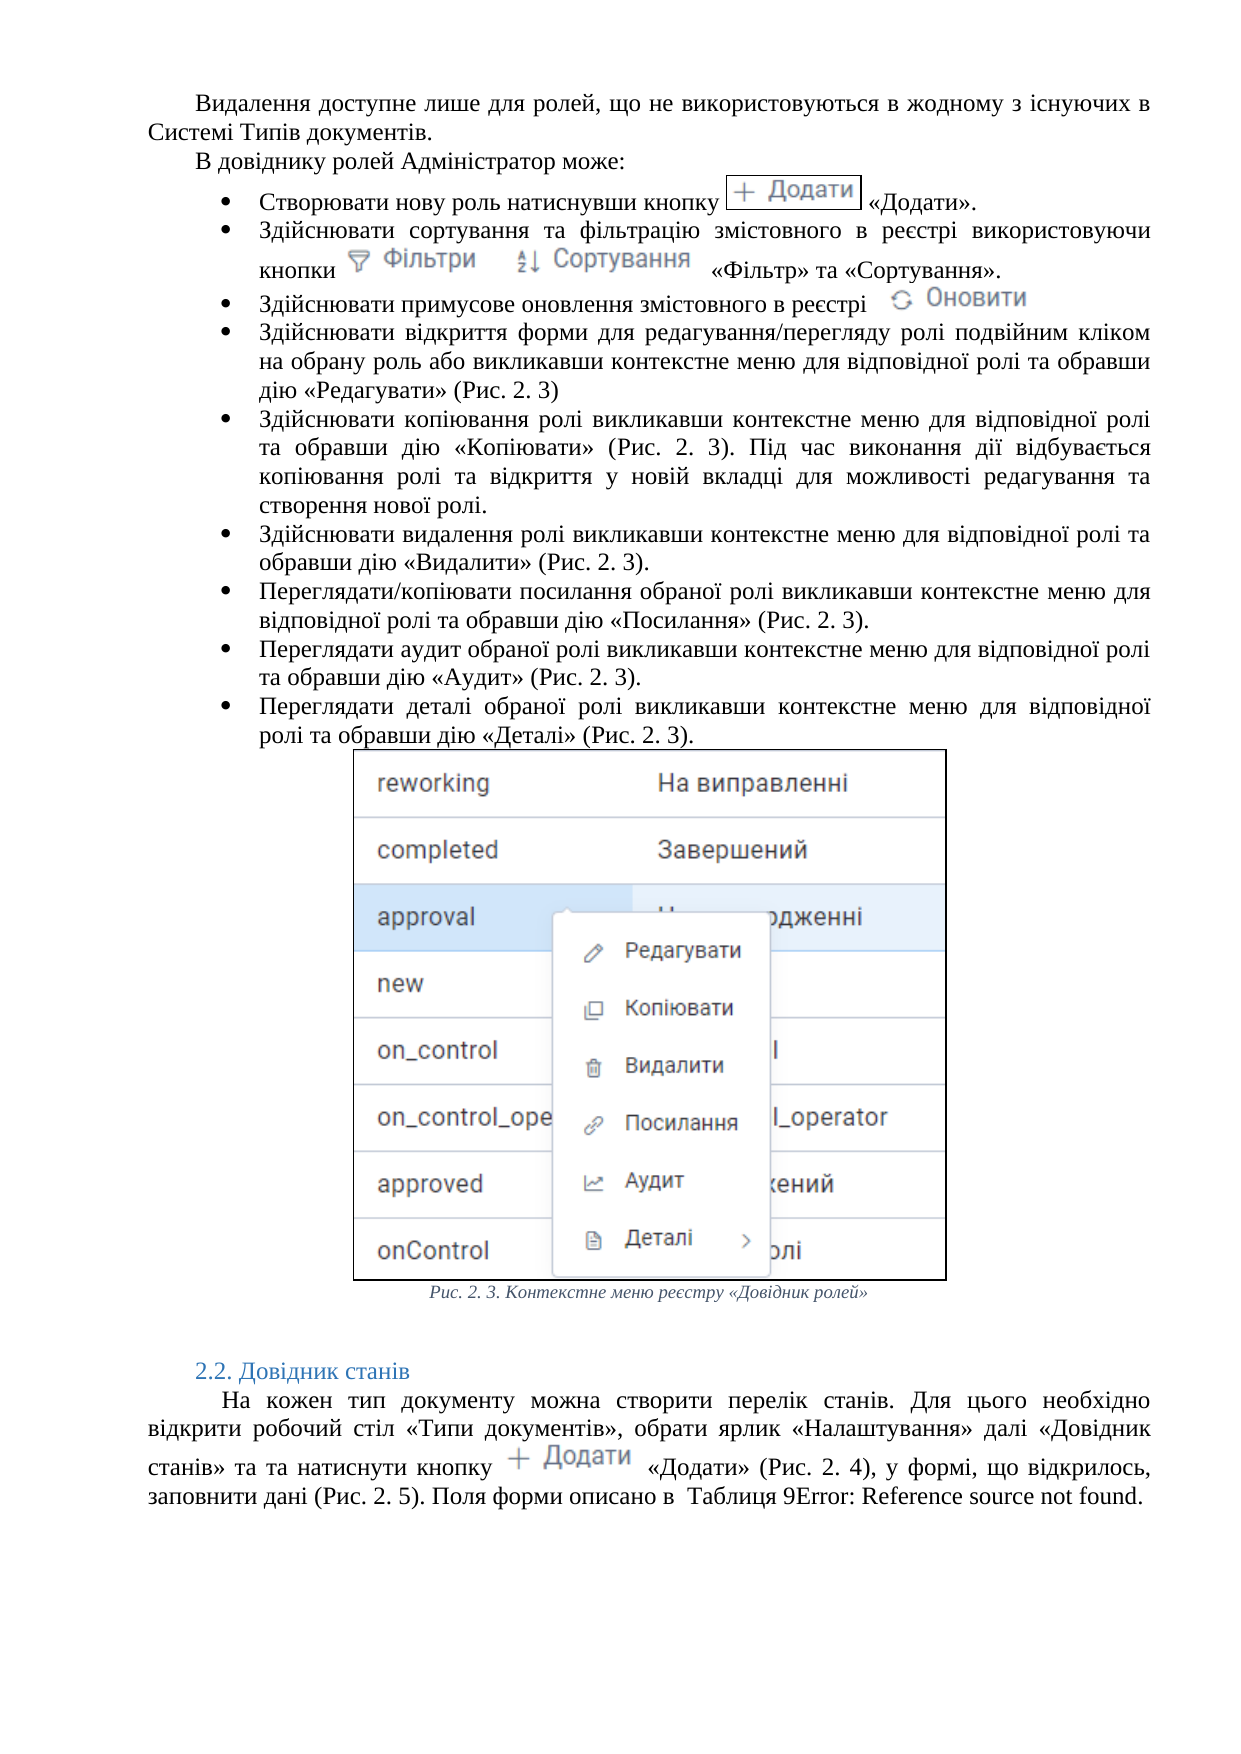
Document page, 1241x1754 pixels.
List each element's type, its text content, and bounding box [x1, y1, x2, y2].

picture [342, 244, 705, 279]
list Здійснювати сортування та фільтрацію змістовного в реєстрі використовуючи кнопки «Фільтр» та «Сортування». [221, 216, 1152, 284]
text В довіднику ролей Адміністратор може: [148, 146, 1152, 175]
list Створювати нову роль натиснувши кнопку «Додати». [221, 175, 1152, 216]
list Переглядати деталі обраної ролі викликавши контекстне меню для відповідної ролі та обравши дію «Деталі» (Рис. 2. 3). [221, 691, 1152, 749]
list Здійснювати примусове оновлення змістовного в реєстрі [221, 284, 1152, 317]
picture [873, 283, 1045, 312]
list Здійснювати видалення ролі викликавши контекстне меню для відповідної ролі та обравши дію «Видалити» (Рис. 2. 3). [221, 519, 1152, 576]
text Видалення доступне лише для ролей, що не використовуються в жодному з існуючих в Системі Типів документів. [148, 88, 1152, 146]
picture [727, 176, 860, 209]
picture [354, 750, 945, 1279]
list Здійснювати копіювання ролі викликавши контекстне меню для відповідної ролі та обравши дію «Копіювати» (Рис. 2. 3). Під час виконання дії відбувається копіювання ролі та відкриття у новій вкладці для можливості редагування та створення нової ролі. [221, 404, 1152, 519]
picture [502, 1442, 638, 1476]
list Здійснювати відкриття форми для редагування/перегляду ролі подвійним кліком на обрану роль або викликавши контекстне меню для відповідної ролі та обравши дію «Редагувати» (Рис. 2. 3) [221, 317, 1152, 404]
subtitle 2.2. Довідник станів [195, 1356, 1152, 1385]
text Рис. 2. 3. Контекстне меню реєстру «Довідник ролей» [148, 1281, 1152, 1302]
list Переглядати/копіювати посилання обраної ролі викликавши контекстне меню для відповідної ролі та обравши дію «Посилання» (Рис. 2. 3). [221, 576, 1152, 634]
list Переглядати аудит обраної ролі викликавши контекстне меню для відповідної ролі та обравши дію «Аудит» (Рис. 2. 3). [221, 634, 1152, 691]
